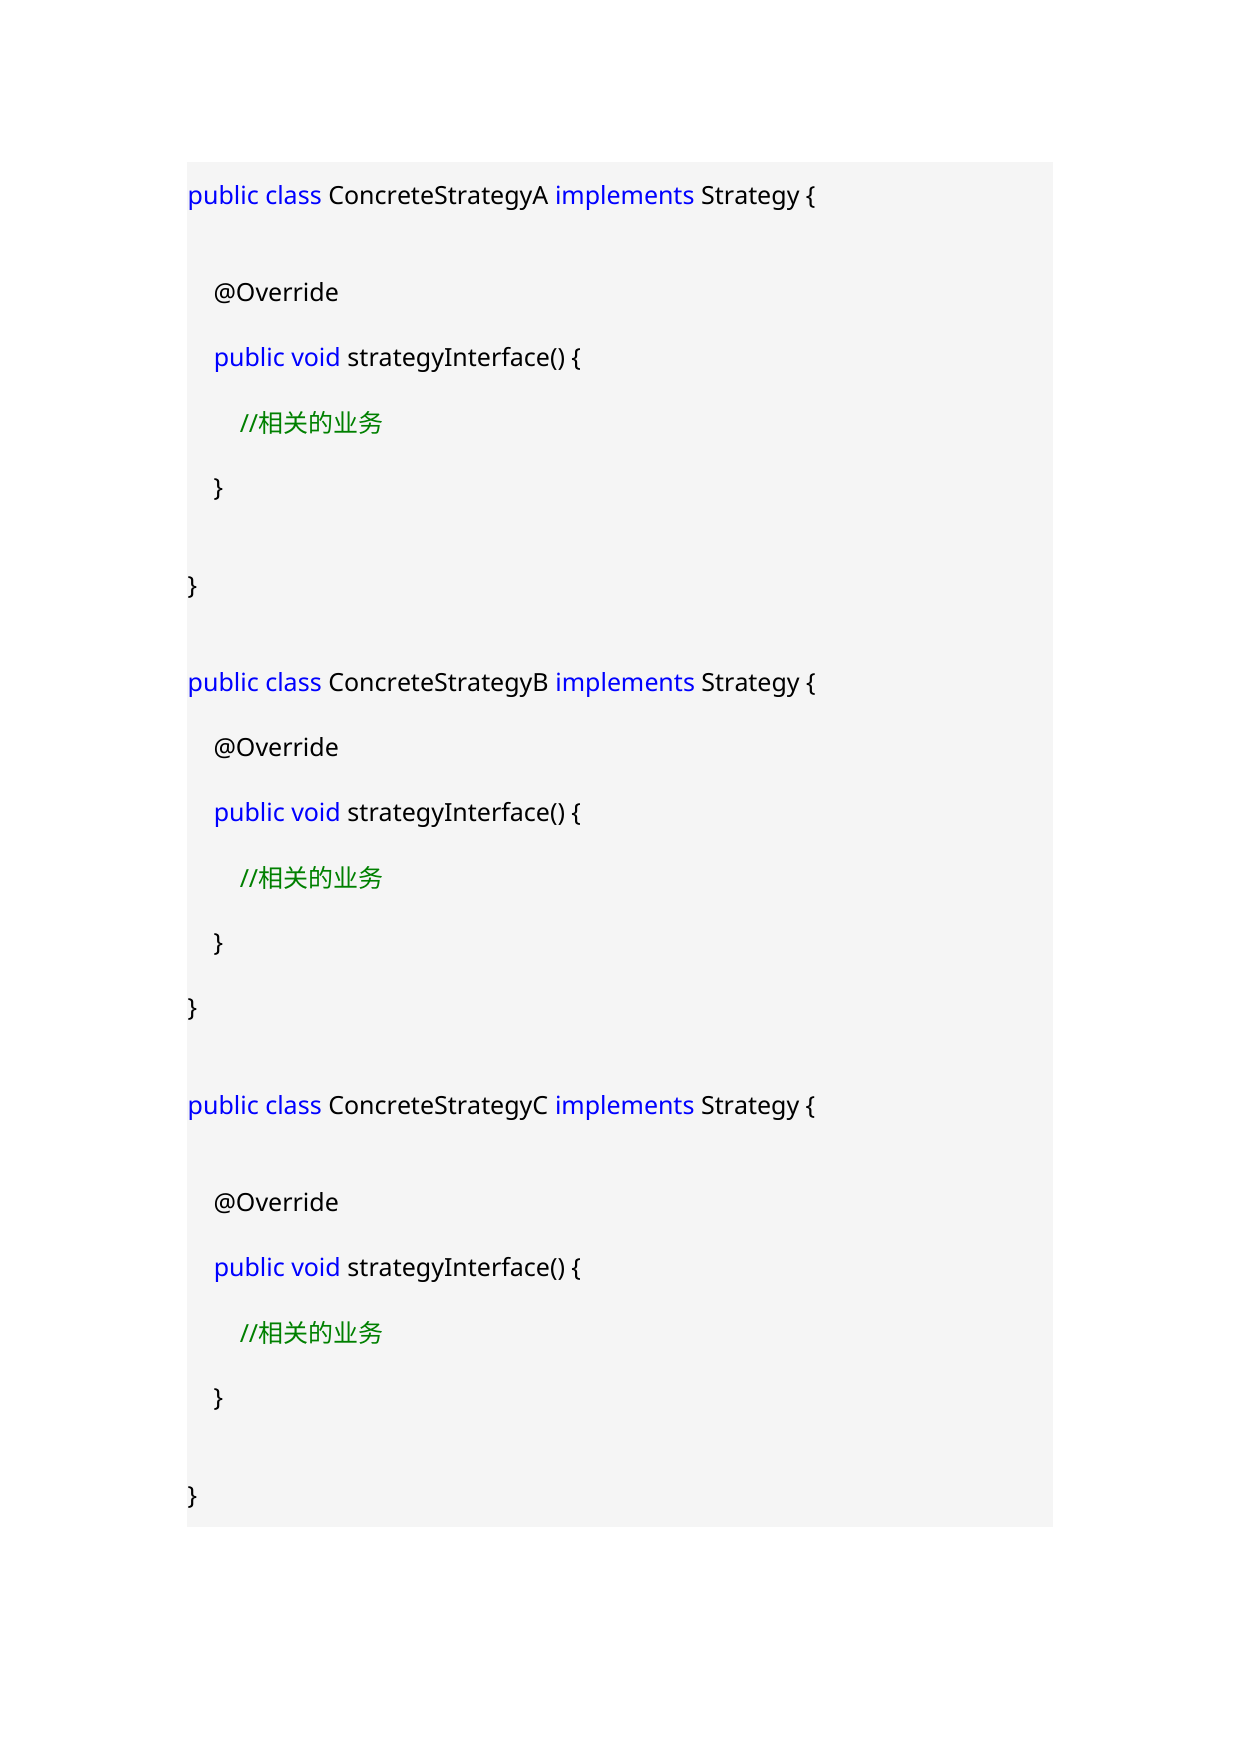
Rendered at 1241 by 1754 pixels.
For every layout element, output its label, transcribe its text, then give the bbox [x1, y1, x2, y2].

text } [187, 454, 1053, 519]
text public class ConcreteStrategyC implements Strategy { [187, 1072, 1053, 1137]
text @Override [187, 714, 1053, 779]
text } [187, 552, 1053, 617]
text public void strategyInterface() { [187, 779, 1053, 844]
text public void strategyInterface() { [187, 1234, 1053, 1299]
text //相关的业务 [187, 844, 1053, 909]
text @Override [187, 259, 1053, 324]
text public void strategyInterface() { [187, 324, 1053, 389]
text //相关的业务 [187, 1299, 1053, 1364]
text public class ConcreteStrategyB implements Strategy { [187, 649, 1053, 714]
text } [187, 1462, 1053, 1527]
text @Override [187, 1169, 1053, 1234]
text } [187, 974, 1053, 1039]
text } [187, 909, 1053, 974]
text } [187, 1364, 1053, 1429]
text //相关的业务 [187, 389, 1053, 454]
text public class ConcreteStrategyA implements Strategy { [187, 162, 1053, 227]
